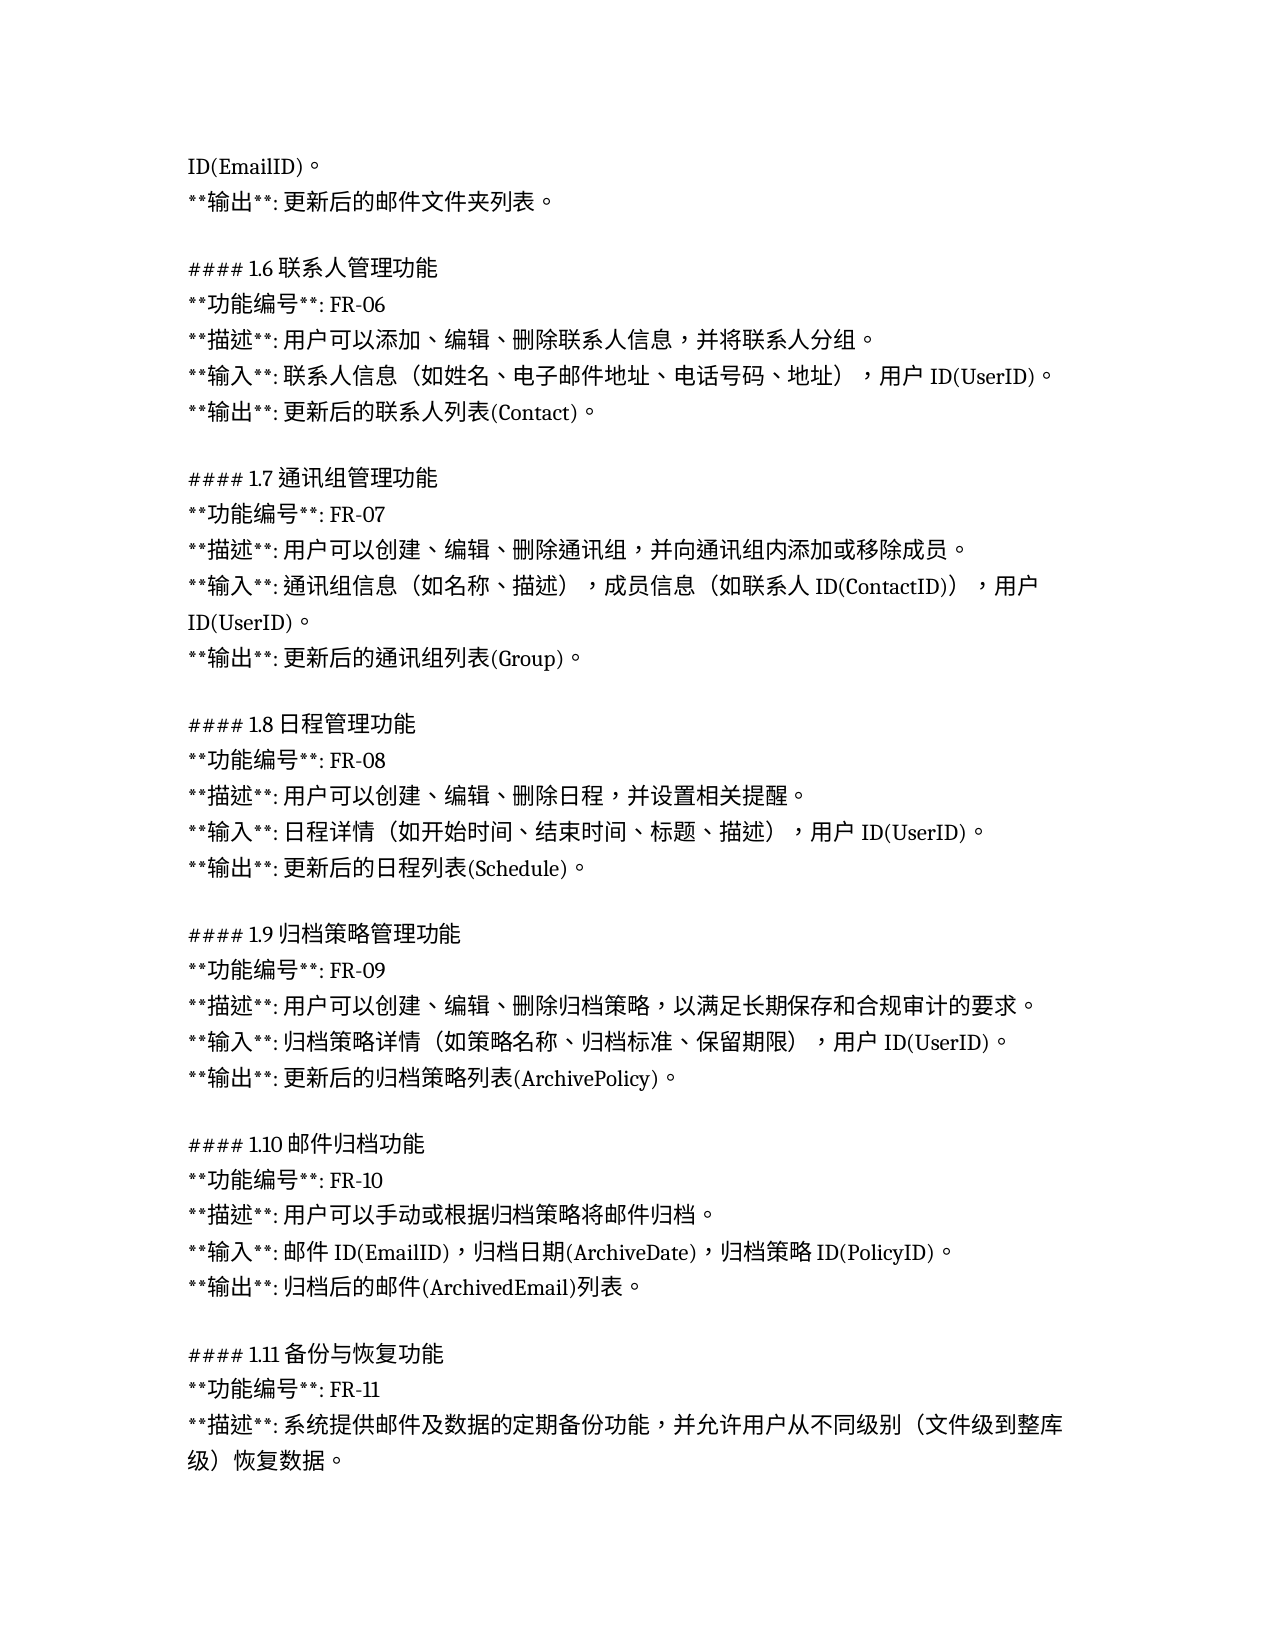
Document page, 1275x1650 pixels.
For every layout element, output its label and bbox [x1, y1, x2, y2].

text [187, 150, 1087, 1477]
